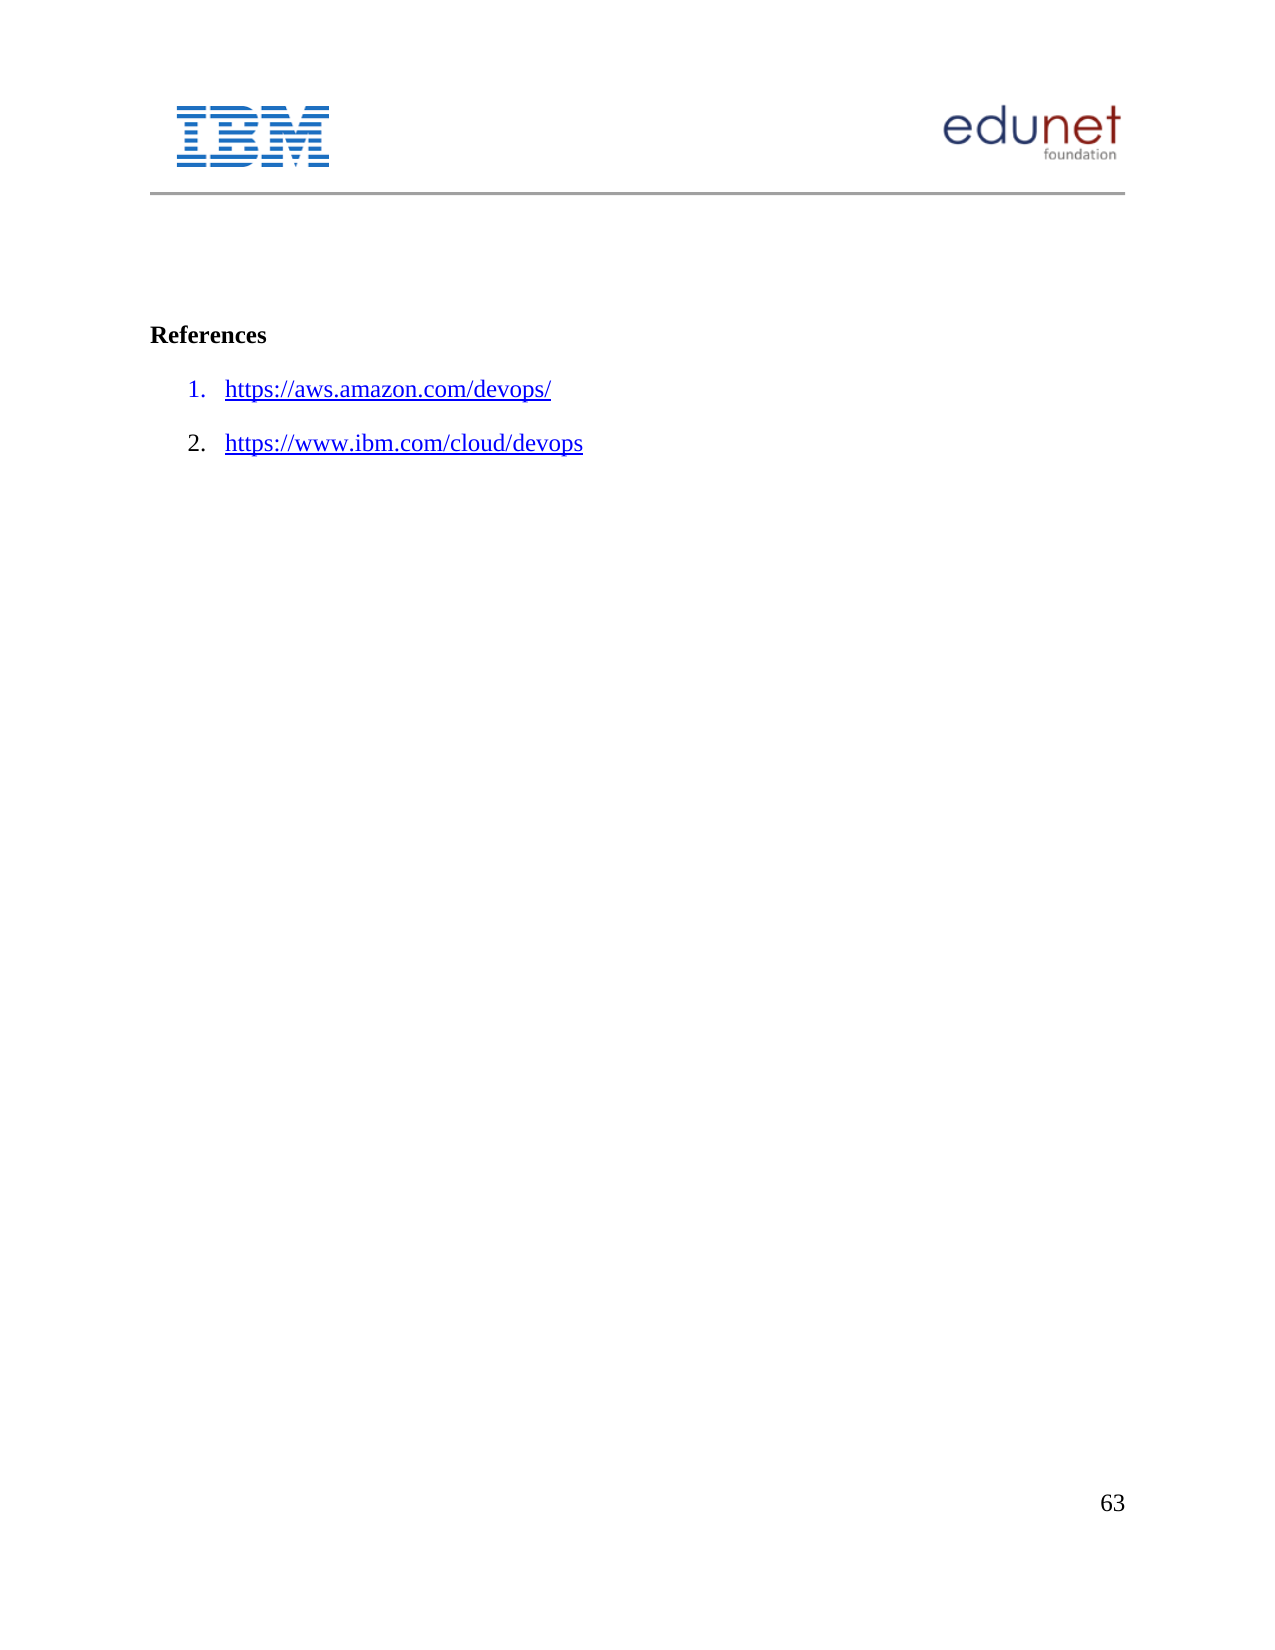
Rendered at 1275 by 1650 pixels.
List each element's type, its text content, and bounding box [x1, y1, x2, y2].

list https://aws.amazon.com/devops/ [187, 374, 1125, 403]
picture [176, 106, 329, 167]
list https://www.ibm.com/cloud/devops [187, 428, 1125, 457]
picture [941, 95, 1125, 167]
title References [150, 321, 1125, 349]
